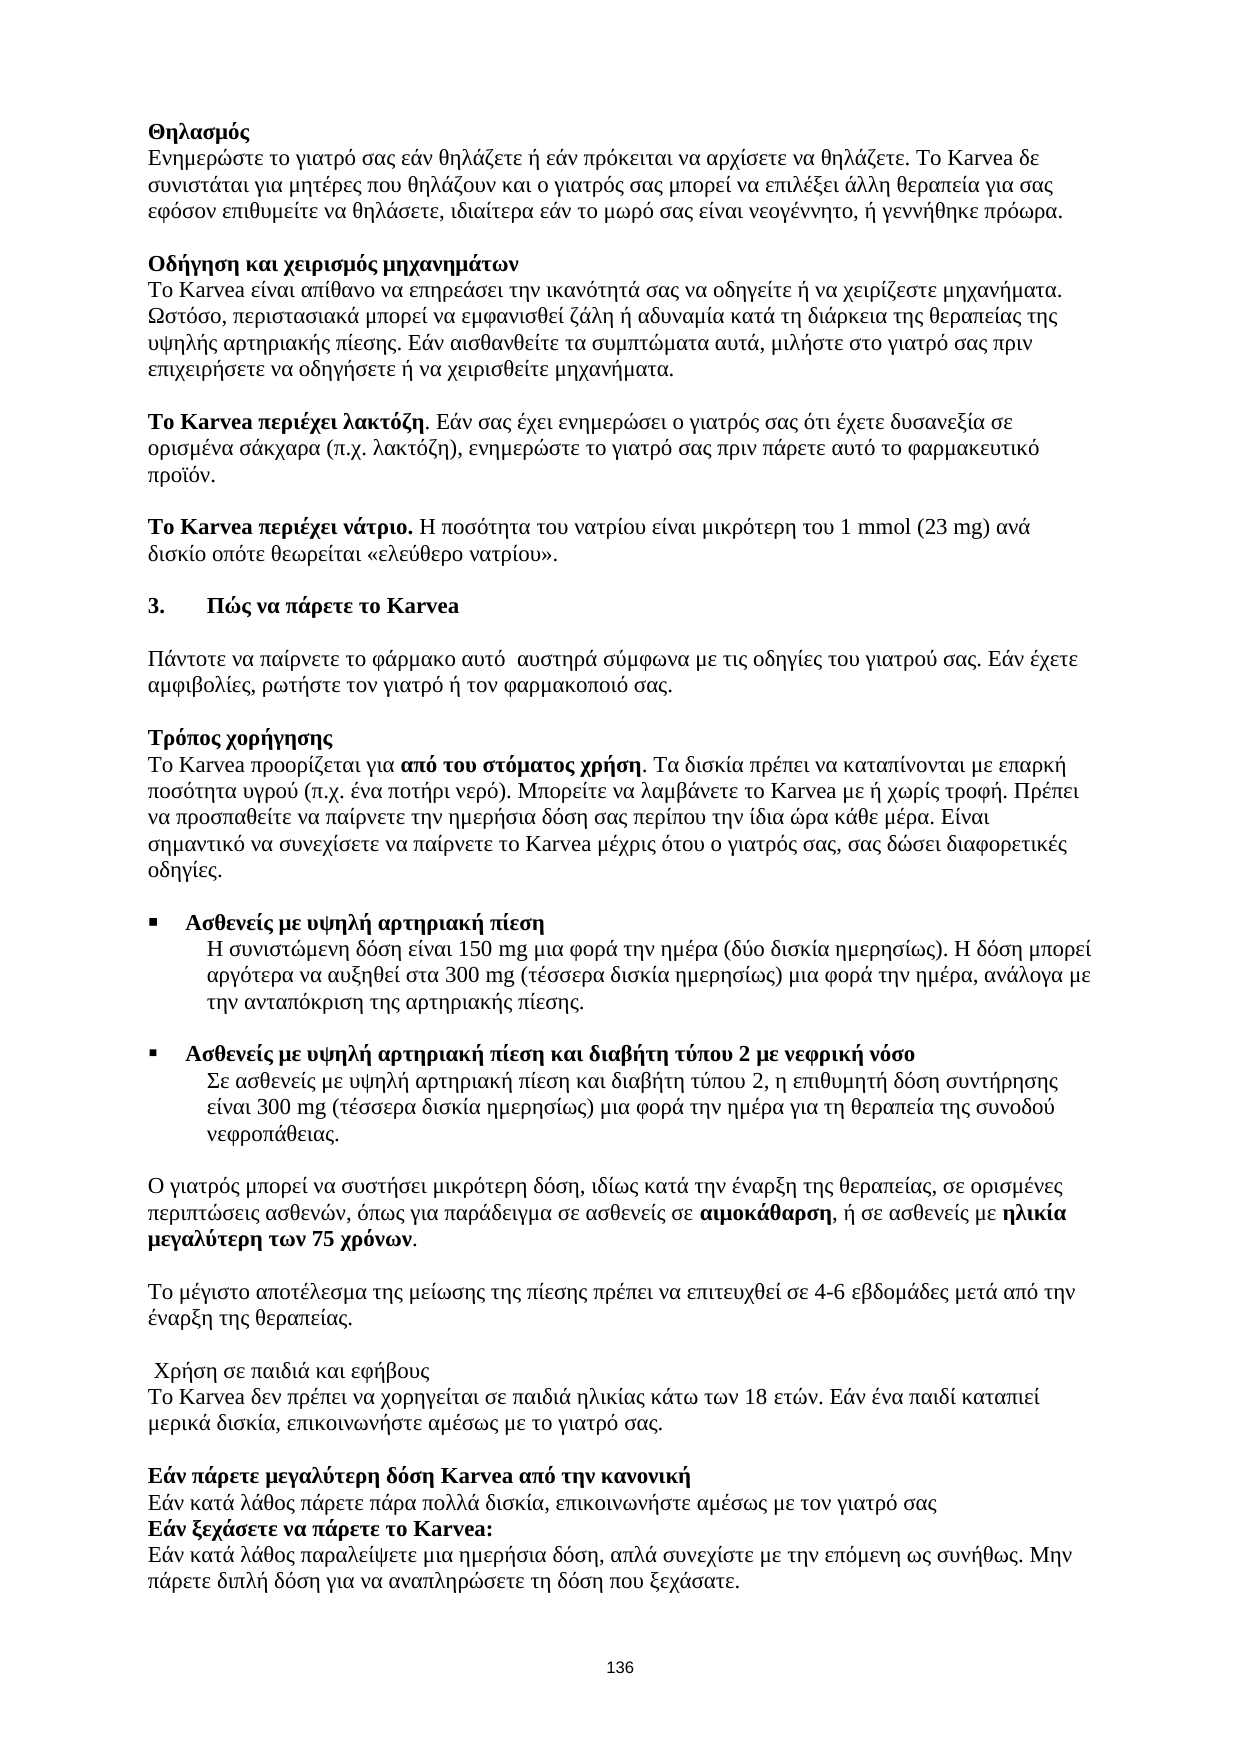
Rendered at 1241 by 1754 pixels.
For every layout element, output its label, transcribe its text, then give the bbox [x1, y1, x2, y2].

text Ενημερώστε το γιατρό σας εάν θηλάζετε ή εάν πρόκειται να αρχίσετε να θηλάζετε. Το Karvea δε συνιστάται για μητέρες που θηλάζουν και ο γιατρός σας μπορεί να επιλέξει άλλη θεραπεία για σας εφόσον επιθυμείτε να θηλάσετε, ιδιαίτερα εάν το μωρό σας είναι νεογέννητο, ή γεννήθηκε πρόωρα. [148, 144, 1093, 223]
text Εάν κατά λάθος πάρετε πάρα πολλά δισκία, επικοινωνήστε αμέσως με τον γιατρό σας [148, 1488, 1093, 1515]
text Το Karvea προορίζεται για από του στόματος χρήση. Τα δισκία πρέπει να καταπίνονται με επαρκή ποσότητα υγρού (π.χ. ένα ποτήρι νερό). Μπορείτε να λαμβάνετε το Karvea με ή χωρίς τροφή. Πρέπει να προσπαθείτε να παίρνετε την ημερήσια δόση σας περίπου την ίδια ώρα κάθε μέρα. Είναι σημαντικό να συνεχίσετε να παίρνετε το Karvea μέχρις ότου ο γιατρός σας, σας δώσει διαφορετικές οδηγίες. [148, 751, 1093, 882]
text Εάν κατά λάθος παραλείψετε μια ημερήσια δόση, απλά συνεχίστε με την επόμενη ως συνήθως. Μην πάρετε διπλή δόση για να αναπληρώσετε τη δόση που ξεχάσατε. [148, 1541, 1093, 1594]
text Σε ασθενείς με υψηλή αρτηριακή πίεση και διαβήτη τύπου 2, η επιθυμητή δόση συντήρησης είναι 300 mg (τέσσερα δισκία ημερησίως) μια φορά την ημέρα για τη θεραπεία της συνοδού νεφροπάθειας. [207, 1067, 1093, 1146]
subtitle Εάν ξεχάσετε να πάρετε το Karvea: [148, 1515, 1093, 1541]
text Το Karvea περιέχει νάτριο. Η ποσότητα του νατρίου είναι μικρότερη του 1 mmol (23 mg) ανά δισκίο οπότε θεωρείται «ελεύθερο νατρίου». [148, 513, 1093, 566]
subtitle Οδήγηση και χειρισμός μηχανημάτων [148, 250, 1093, 276]
text H συνιστώμενη δόση είναι 150 mg μια φορά την ημέρα (δύο δισκία ημερησίως). Η δόση μπορεί αργότερα να αυξηθεί στα 300 mg (τέσσερα δισκία ημερησίως) μια φορά την ημέρα, ανάλογα με την ανταπόκριση της αρτηριακής πίεσης. [207, 935, 1093, 1014]
subtitle Θηλασμός [148, 118, 1093, 144]
text Χρήση σε παιδιά και εφήβους [148, 1357, 1093, 1383]
subtitle 3. Πώς να πάρετε το Karvea [148, 592, 1093, 619]
text To Karvea είναι απίθανο να επηρεάσει την ικανότητά σας να οδηγείτε ή να χειρίζεστε μηχανήματα. Ωστόσο, περιστασιακά μπορεί να εμφανισθεί ζάλη ή αδυναμία κατά τη διάρκεια της θεραπείας της υψηλής αρτηριακής πίεσης. Εάν αισθανθείτε τα συμπτώματα αυτά, μιλήστε στο γιατρό σας πριν επιχειρήσετε να οδηγήσετε ή να χειρισθείτε μηχανήματα. [148, 276, 1093, 382]
text Το μέγιστο αποτέλεσμα της μείωσης της πίεσης πρέπει να επιτευχθεί σε 4-6 εβδομάδες μετά από την έναρξη της θεραπείας. [148, 1278, 1093, 1330]
subtitle Τρόπος χορήγησης [148, 724, 1093, 751]
text Πάντοτε να παίρνετε το φάρμακο αυτό αυστηρά σύμφωνα με τις οδηγίες του γιατρού σας. Εάν έχετε αμφιβολίες, ρωτήστε τον γιατρό ή τον φαρμακοποιό σας. [148, 645, 1093, 698]
text Ασθενείς με υψηλή αρτηριακή πίεση και διαβήτη τύπου 2 με νεφρική νόσο [148, 1041, 1093, 1067]
text Το Karvea περιέχει λακτόζη. Εάν σας έχει ενημερώσει ο γιατρός σας ότι έχετε δυσανεξία σε ορισμένα σάκχαρα (π.χ. λακτόζη), ενημερώστε το γιατρό σας πριν πάρετε αυτό το φαρμακευτικό προϊόν. [148, 408, 1093, 487]
text Ασθενείς με υψηλή αρτηριακή πίεση [148, 909, 1093, 935]
text Το Karvea δεν πρέπει να χορηγείται σε παιδιά ηλικίας κάτω των 18 ετών. Εάν ένα παιδί καταπιεί μερικά δισκία, επικοινωνήστε αμέσως με το γιατρό σας. [148, 1383, 1093, 1436]
text O γιατρός μπορεί να συστήσει μικρότερη δόση, ιδίως κατά την έναρξη της θεραπείας, σε ορισμένες περιπτώσεις ασθενών, όπως για παράδειγμα σε ασθενείς σε αιμοκάθαρση, ή σε ασθενείς με ηλικία μεγαλύτερη των 75 χρόνων. [148, 1172, 1093, 1251]
text Εάν πάρετε μεγαλύτερη δόση Karvea από την κανονική [148, 1462, 1093, 1488]
